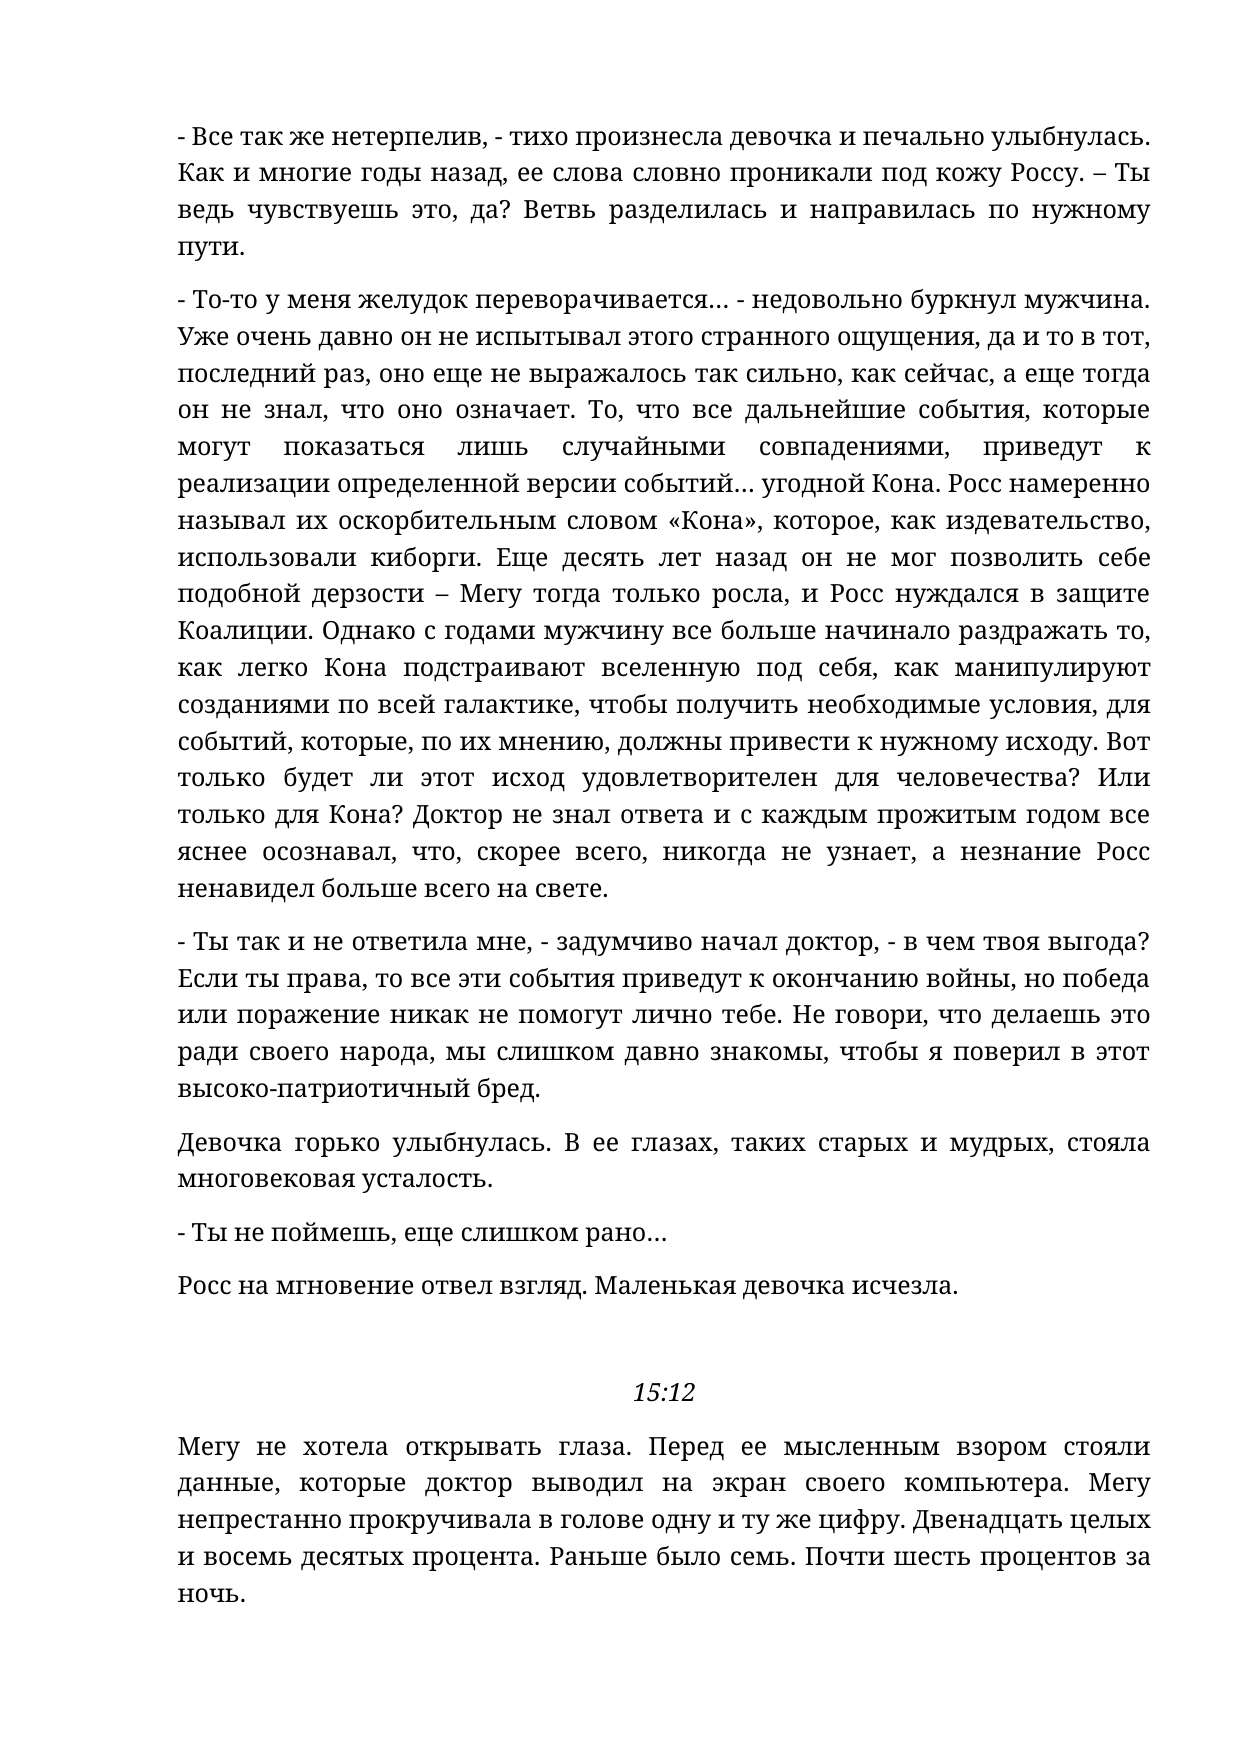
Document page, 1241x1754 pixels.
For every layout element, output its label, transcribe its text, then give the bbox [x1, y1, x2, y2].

text - Ты так и не ответила мне, - задумчиво начал доктор, - в чем твоя выгода? Если ты права, то все эти события приведут к окончанию войны, но победа или поражение никак не помогут лично тебе. Не говори, что делаешь это ради своего народа, мы слишком давно знакомы, чтобы я поверил в этот высоко-патриотичный бред. [177, 924, 1152, 1105]
text 15:12 [177, 1375, 1152, 1409]
text - То-то у меня желудок переворачивается… - недовольно буркнул мужчина. Уже очень давно он не испытывал этого странного ощущения, да и то в тот, последний раз, оно еще не выражалось так сильно, как сейчас, а еще тогда он не знал, что оно означает. То, что все дальнейшие события, которые могут показаться лишь случайными совпадениями, приведут к реализации определенной версии событий… угодной Кона. Росс намеренно называл их оскорбительным словом «Кона», которое, как издевательство, использовали киборги. Еще десять лет назад он не мог позволить себе подобной дерзости – Мегу тогда только росла, и Росс нуждался в защите Коалиции. Однако с годами мужчину все больше начинало раздражать то, как легко Кона подстраивают вселенную под себя, как манипулируют созданиями по всей галактике, чтобы получить необходимые условия, для событий, которые, по их мнению, должны привести к нужному исходу. Вот только будет ли этот исход удовлетворителен для человечества? Или только для Кона? Доктор не знал ответа и с каждым прожитым годом все яснее осознавал, что, скорее всего, никогда не узнает, а незнание Росс ненавидел больше всего на свете. [177, 282, 1152, 904]
text Росс на мгновение отвел взгляд. Маленькая девочка исчезла. [177, 1268, 1152, 1302]
text Мегу не хотела открывать глаза. Перед ее мысленным взором стояли данные, которые доктор выводил на экран своего компьютера. Мегу непрестанно прокручивала в голове одну и ту же цифру. Двенадцать целых и восемь десятых процента. Раньше было семь. Почти шесть процентов за ночь. [177, 1428, 1152, 1609]
text Девочка горько улыбнулась. В ее глазах, таких старых и мудрых, стояла многовековая усталость. [177, 1124, 1152, 1195]
text - Ты не поймешь, еще слишком рано… [177, 1214, 1152, 1248]
text - Все так же нетерпелив, - тихо произнесла девочка и печально улыбнулась. Как и многие годы назад, ее слова словно проникали под кожу Россу. – Ты ведь чувствуешь это, да? Ветвь разделилась и направилась по нужному пути. [177, 118, 1152, 262]
